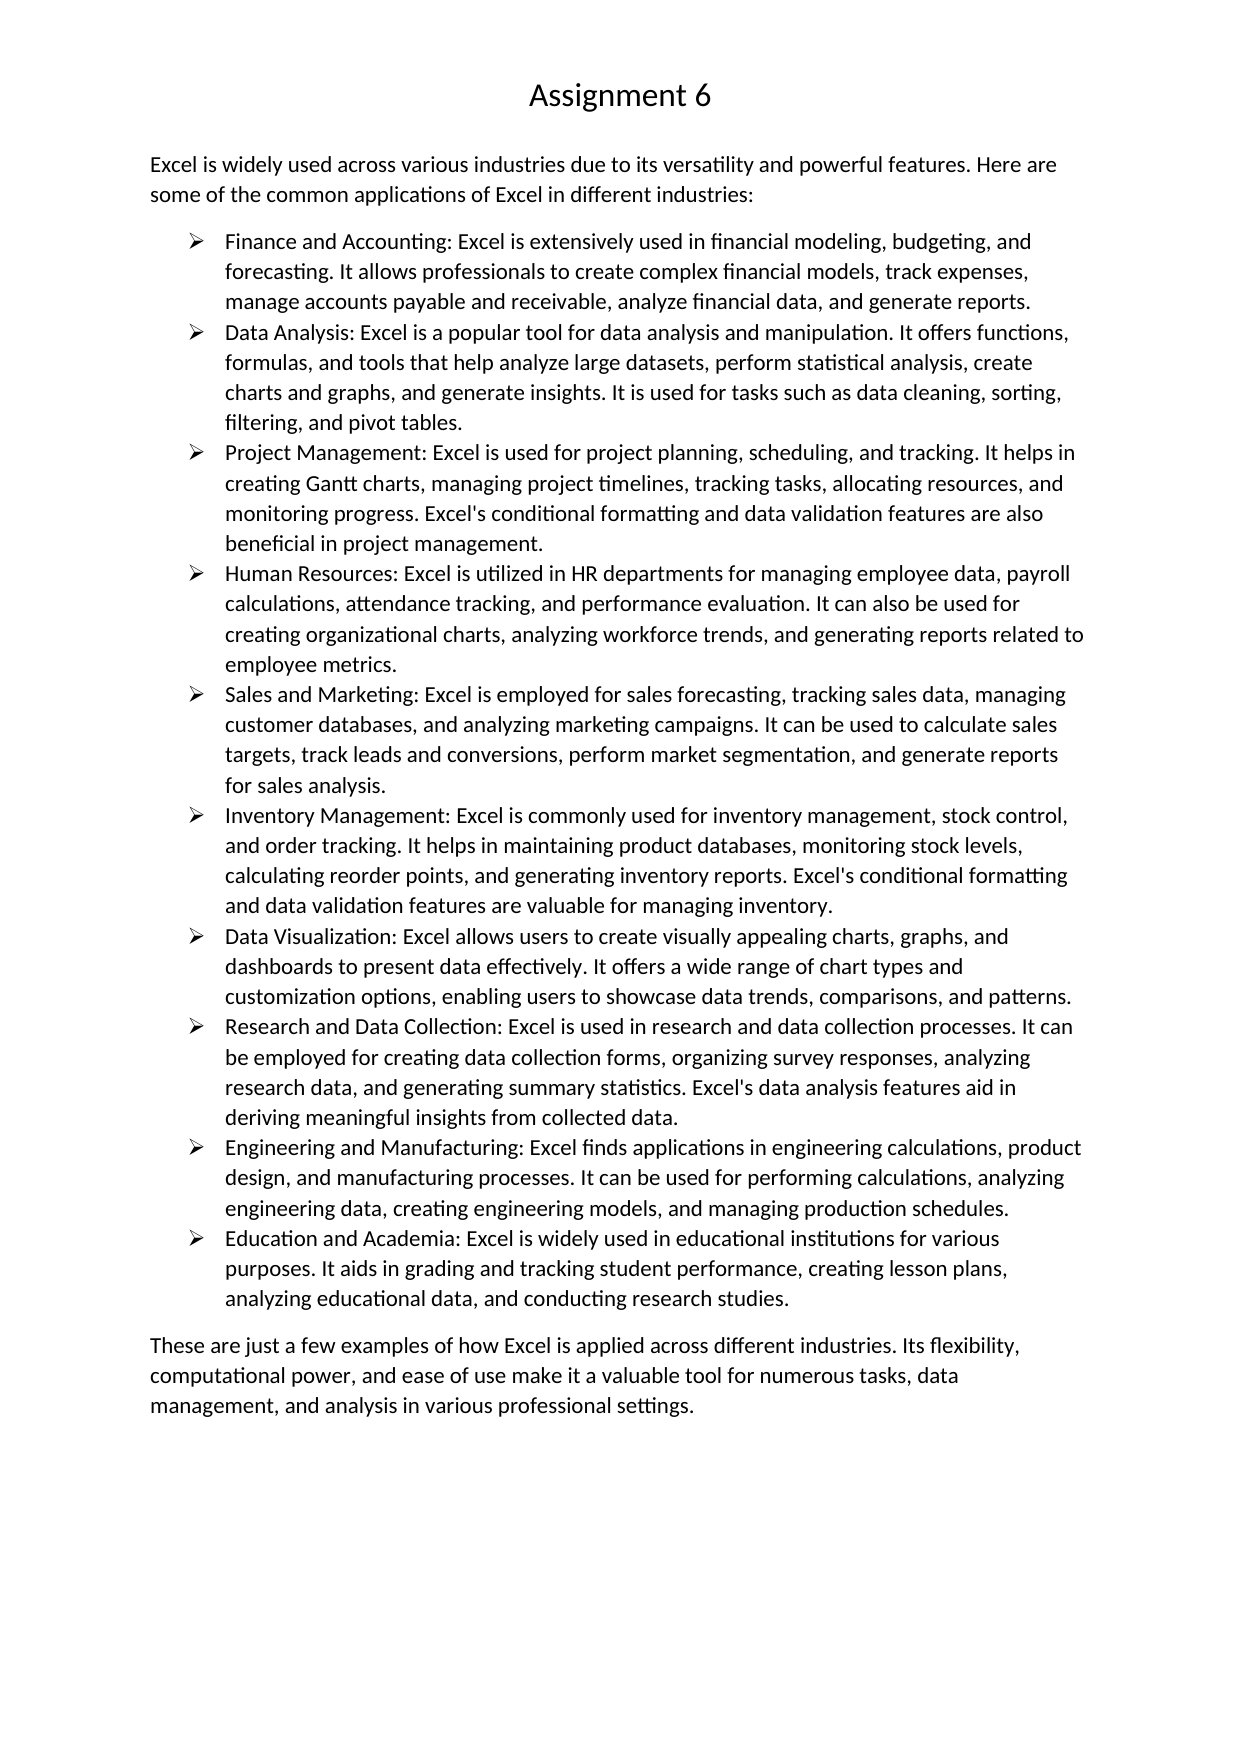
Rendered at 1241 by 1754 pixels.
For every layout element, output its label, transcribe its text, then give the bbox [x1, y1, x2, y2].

list Data Analysis: Excel is a popular tool for data analysis and manipulation. It offers functions, formulas, and tools that help analyze large datasets, perform statistical analysis, create charts and graphs, and generate insights. It is used for tasks such as data cleaning, sorting, filtering, and pivot tables. [187, 318, 1090, 436]
text These are just a few examples of how Excel is applied across different industries. Its flexibility, computational power, and ease of use make it a valuable tool for numerous tasks, data management, and analysis in various professional settings. [150, 1331, 1090, 1420]
list Human Resources: Excel is utilized in HR departments for managing employee data, payroll calculations, attendance tracking, and performance evaluation. It can also be used for creating organizational charts, analyzing workforce trends, and generating reports related to employee metrics. [187, 559, 1090, 678]
list Project Management: Excel is used for project planning, scheduling, and tracking. It helps in creating Gantt charts, managing project timelines, tracking tasks, allocating resources, and monitoring progress. Excel's conditional formatting and data validation features are also beneficial in project management. [187, 438, 1090, 557]
list Data Visualization: Excel allows users to create visually appealing charts, graphs, and dashboards to present data effectively. It offers a wide range of chart types and customization options, enabling users to showcase data trends, comparisons, and patterns. [187, 922, 1090, 1010]
list Inventory Management: Excel is commonly used for inventory management, stock control, and order tracking. It helps in maintaining product databases, monitoring stock levels, calculating reorder points, and generating inventory reports. Excel's conditional formatting and data validation features are valuable for managing inventory. [187, 801, 1090, 920]
text Excel is widely used across various industries due to its versatility and powerful features. Here are some of the common applications of Excel in different industries: [150, 150, 1090, 208]
list Engineering and Manufacturing: Excel finds applications in engineering calculations, product design, and manufacturing processes. It can be used for performing calculations, analyzing engineering data, creating engineering models, and managing production schedules. [187, 1133, 1090, 1222]
list Finance and Accounting: Excel is extensively used in financial modeling, budgeting, and forecasting. It allows professionals to create complex financial models, track expenses, manage accounts payable and receivable, analyze financial data, and generate reports. [187, 227, 1090, 316]
list Education and Academia: Excel is widely used in educational institutions for various purposes. It aids in grading and tracking student performance, creating lesson plans, analyzing educational data, and conducting research studies. [187, 1224, 1090, 1312]
list Sales and Marketing: Excel is employed for sales forecasting, tracking sales data, managing customer databases, and analyzing marketing campaigns. It can be used to calculate sales targets, track leads and conversions, perform market segmentation, and generate reports for sales analysis. [187, 680, 1090, 799]
list Research and Data Collection: Excel is used in research and data collection processes. It can be employed for creating data collection forms, organizing survey responses, analyzing research data, and generating summary statistics. Excel's data analysis features aid in deriving meaningful insights from collected data. [187, 1012, 1090, 1131]
